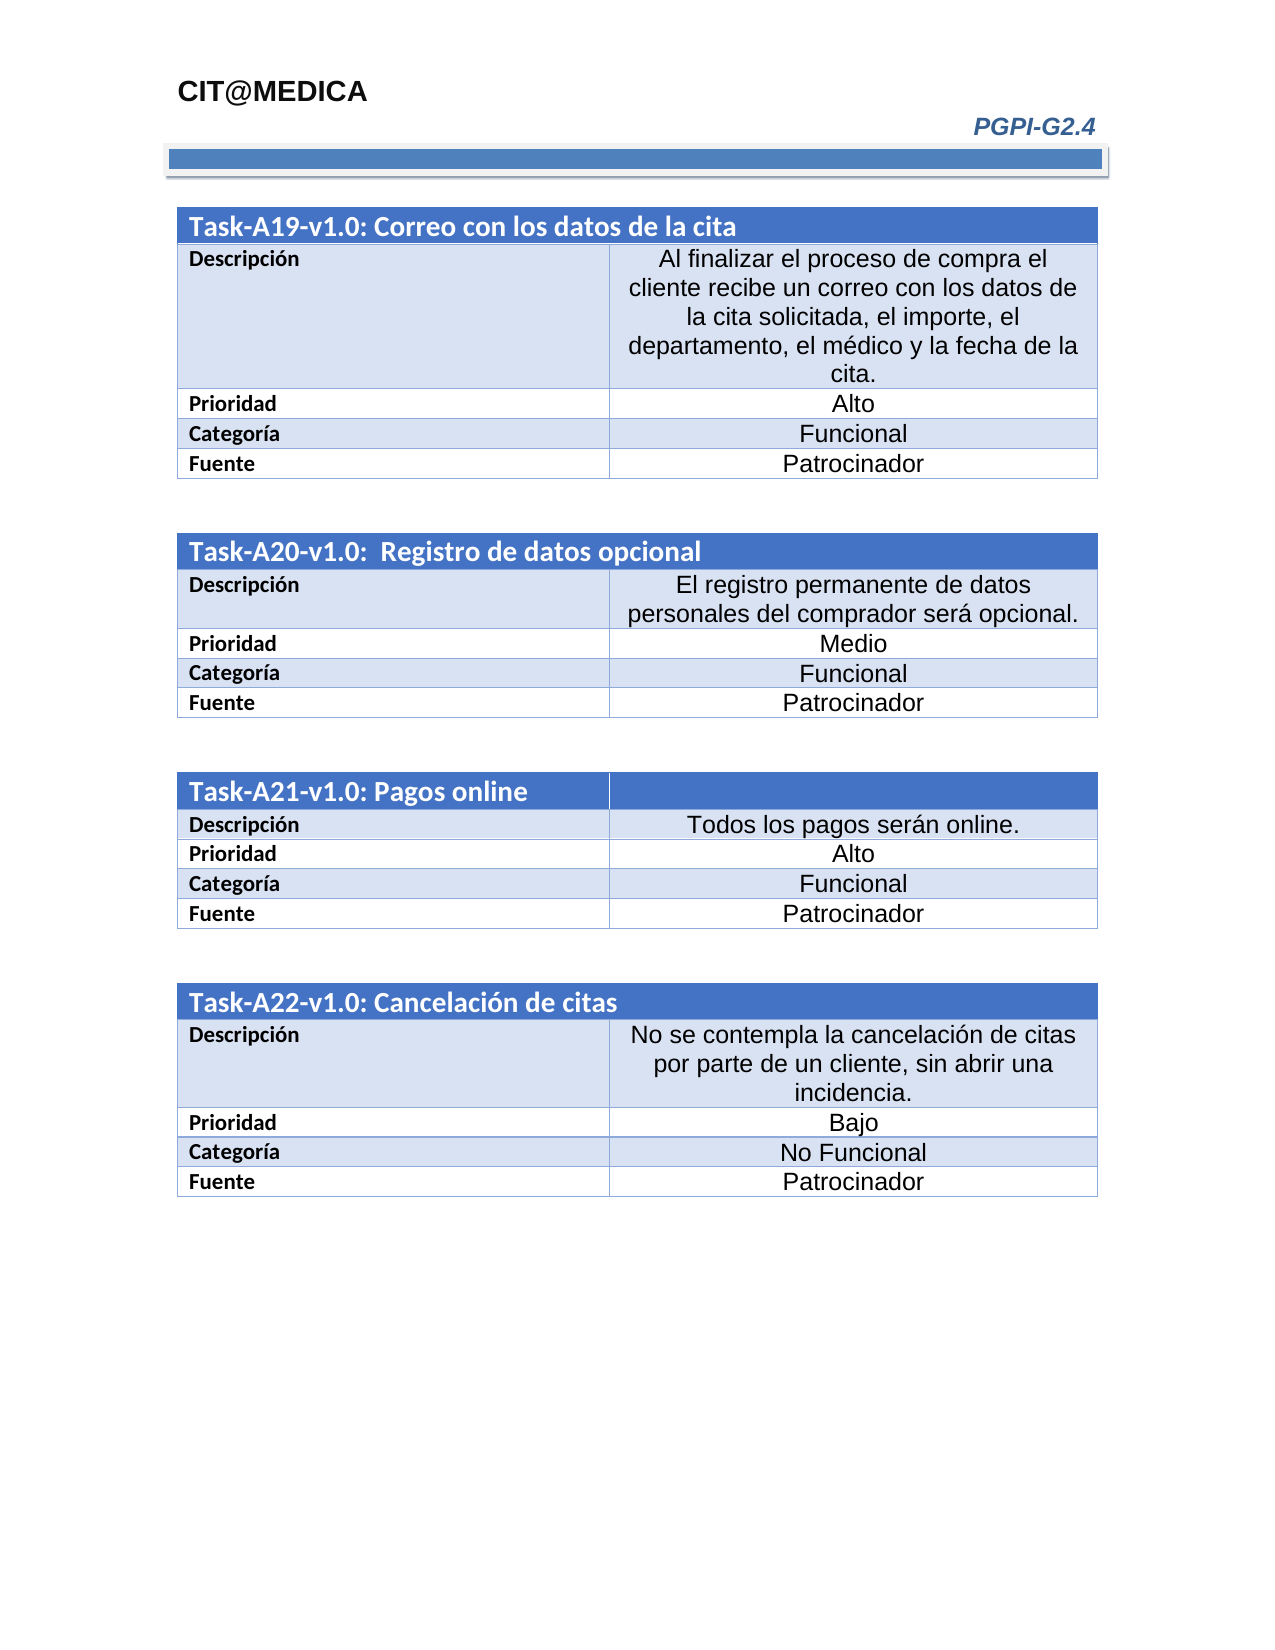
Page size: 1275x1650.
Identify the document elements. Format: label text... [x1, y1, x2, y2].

table_cell Fuente [178, 688, 609, 717]
table_header Task-A20-v1.0: Registro de datos opcional [178, 534, 1097, 569]
table_cell Fuente [178, 449, 609, 478]
table_cell Descripción [178, 570, 609, 628]
table_cell Patrocinador [610, 1167, 1097, 1196]
table_cell El registro permanente de datos personales del comprador será opcional. [610, 570, 1097, 628]
table_cell Prioridad [178, 389, 609, 418]
table_cell Funcional [610, 869, 1097, 898]
table_header Task-A22-v1.0: Cancelación de citas [178, 984, 1097, 1019]
table_cell Alto [610, 389, 1097, 418]
table_cell Bajo [610, 1108, 1097, 1136]
table_cell Patrocinador [610, 899, 1097, 928]
table_cell No se contempla la cancelación de citas por parte de un cliente, sin abrir una incidencia. [610, 1020, 1097, 1107]
table_header Task-A21-v1.0: Pagos online [178, 773, 609, 809]
table_cell Funcional [610, 659, 1097, 687]
table_cell Categoría [178, 419, 609, 448]
table_header [610, 773, 1097, 809]
table_cell Fuente [178, 1167, 609, 1196]
table_cell Categoría [178, 659, 609, 687]
table_cell Descripción [178, 810, 609, 838]
table_cell Prioridad [178, 629, 609, 657]
table_cell Funcional [610, 419, 1097, 448]
table_cell Prioridad [178, 840, 609, 868]
table_cell Categoría [178, 869, 609, 898]
table_cell Patrocinador [610, 688, 1097, 717]
table_cell Descripción [178, 245, 609, 388]
table_cell Al finalizar el proceso de compra el cliente recibe un correo con los datos de la cita solicitada, el importe, el departamento, el médico y la fecha de la cita. [610, 245, 1097, 388]
table_cell Todos los pagos serán online. [610, 810, 1097, 838]
table_cell Descripción [178, 1020, 609, 1107]
table_cell Medio [610, 629, 1097, 657]
table_cell Prioridad [178, 1108, 609, 1136]
table_cell Fuente [178, 899, 609, 928]
table_cell Patrocinador [610, 449, 1097, 478]
table_header Task-A19-v1.0: Correo con los datos de la cita [178, 208, 1097, 243]
table_cell Alto [610, 840, 1097, 868]
table_cell Categoría [178, 1138, 609, 1166]
table_cell No Funcional [610, 1138, 1097, 1166]
